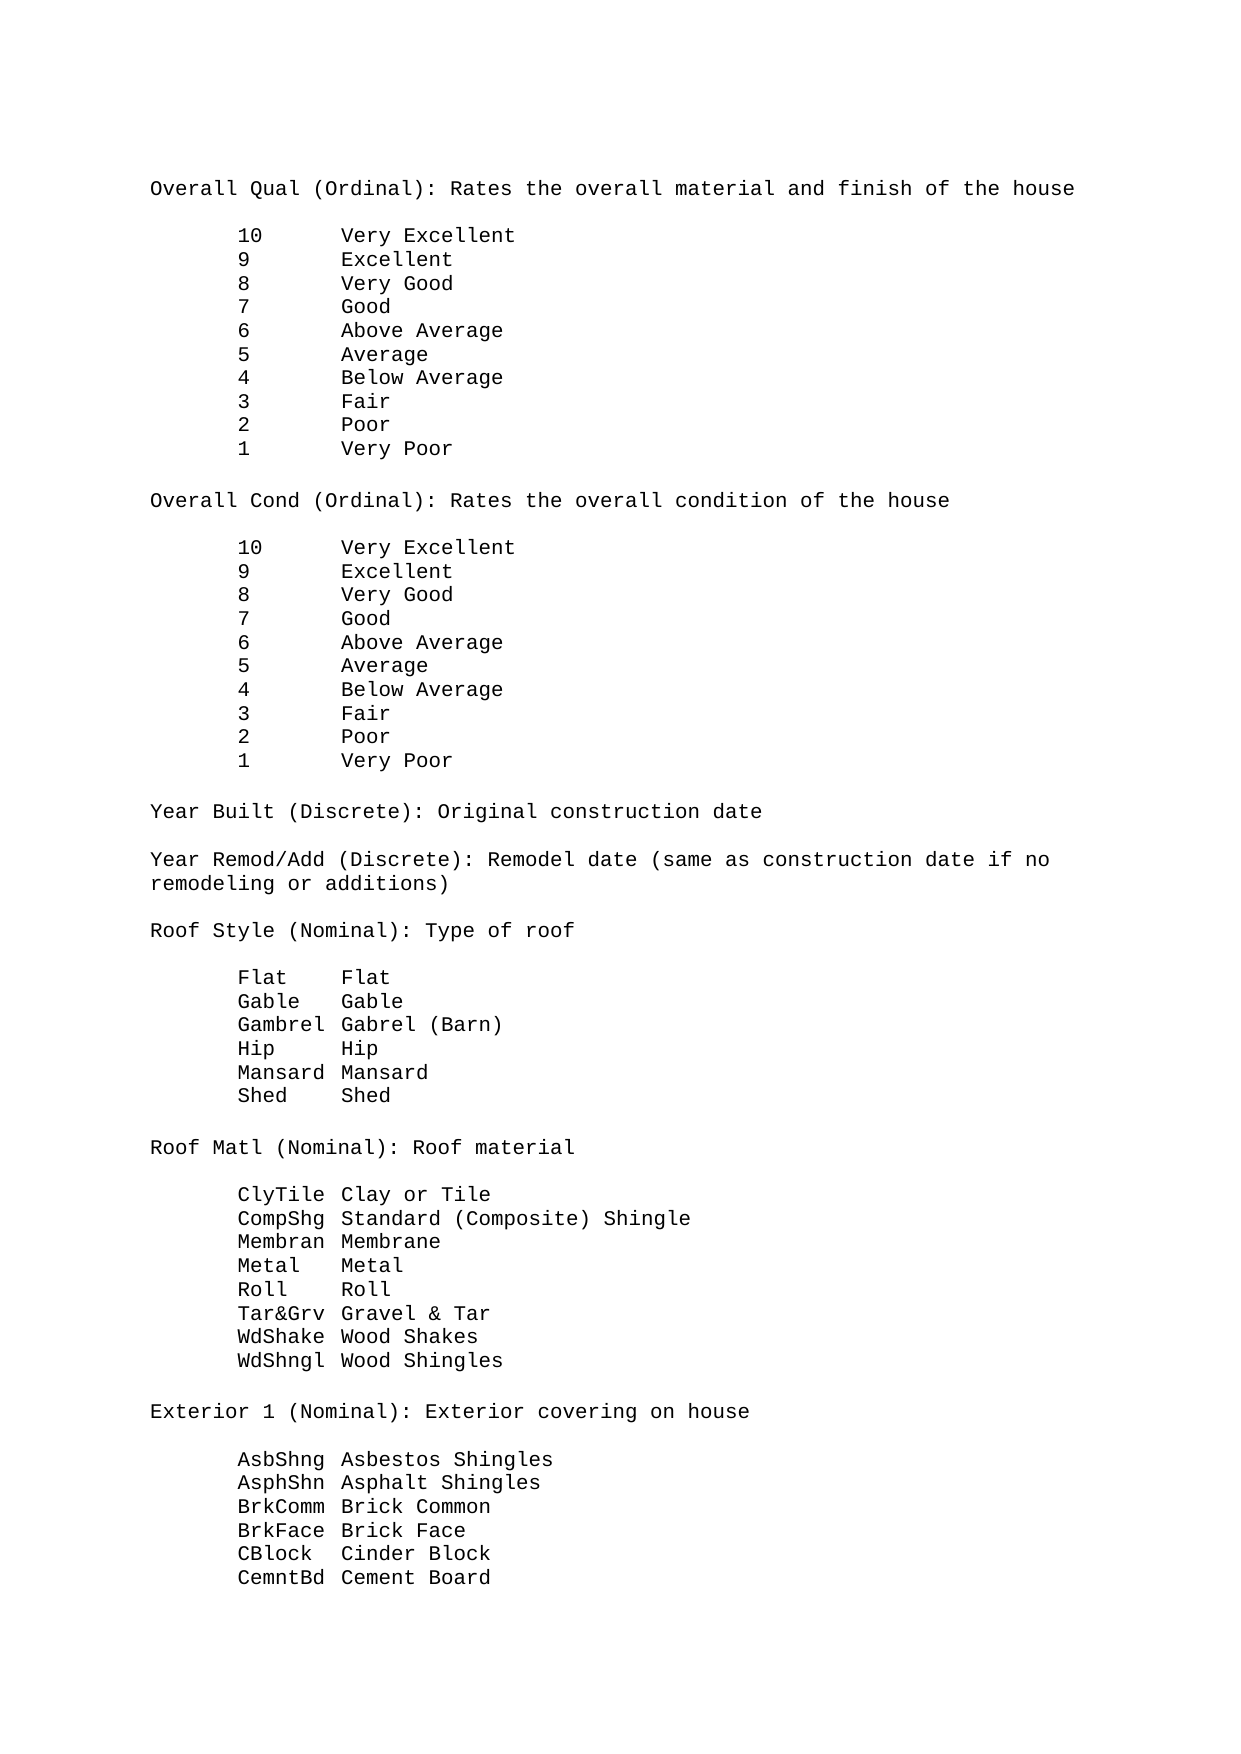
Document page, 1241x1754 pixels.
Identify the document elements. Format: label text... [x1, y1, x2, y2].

text AsbShng Asbestos Shingles [150, 1449, 1090, 1472]
text 6 Above Average [150, 320, 1090, 343]
text Exterior 1 (Nominal): Exterior covering on house [150, 1401, 1090, 1425]
text 7 Good [150, 296, 1090, 320]
text Gable Gable [150, 991, 1090, 1014]
text 2 Poor [150, 414, 1090, 438]
text WdShake Wood Shakes [150, 1326, 1090, 1350]
text BrkFace Brick Face [150, 1520, 1090, 1543]
text 8 Very Good [150, 273, 1090, 296]
text Overall Cond (Ordinal): Rates the overall condition of the house [150, 490, 1090, 513]
text Roof Style (Nominal): Type of roof [150, 920, 1090, 943]
text Overall Qual (Ordinal): Rates the overall material and finish of the house [150, 178, 1090, 202]
text 5 Average [150, 343, 1090, 367]
text 10 Very Excellent [150, 537, 1090, 561]
text 7 Good [150, 608, 1090, 632]
text Year Remod/Add (Discrete): Remodel date (same as construction date if no remodeling or additions) [150, 849, 1090, 896]
text Roll Roll [150, 1279, 1090, 1302]
text 8 Very Good [150, 584, 1090, 608]
text 1 Very Poor [150, 438, 1090, 462]
text Roof Matl (Nominal): Roof material [150, 1137, 1090, 1161]
text 1 Very Poor [150, 750, 1090, 773]
text 3 Fair [150, 703, 1090, 726]
text CompShg Standard (Composite) Shingle [150, 1208, 1090, 1232]
text 2 Poor [150, 726, 1090, 750]
text 6 Above Average [150, 632, 1090, 655]
text 10 Very Excellent [150, 225, 1090, 249]
text Year Built (Discrete): Original construction date [150, 802, 1090, 825]
text 4 Below Average [150, 367, 1090, 391]
text 5 Average [150, 655, 1090, 679]
text AsphShn Asphalt Shingles [150, 1472, 1090, 1496]
text 9 Excellent [150, 249, 1090, 273]
text WdShngl Wood Shingles [150, 1350, 1090, 1373]
text Tar&Grv Gravel & Tar [150, 1302, 1090, 1326]
text CemntBd Cement Board [150, 1567, 1090, 1591]
text Gambrel Gabrel (Barn) [150, 1014, 1090, 1038]
text Hip Hip [150, 1038, 1090, 1062]
text Metal Metal [150, 1255, 1090, 1279]
text BrkComm Brick Common [150, 1496, 1090, 1520]
text Mansard Mansard [150, 1062, 1090, 1085]
text Shed Shed [150, 1085, 1090, 1109]
text Flat Flat [150, 967, 1090, 991]
text 4 Below Average [150, 679, 1090, 703]
text CBlock Cinder Block [150, 1543, 1090, 1567]
text 3 Fair [150, 391, 1090, 414]
text 9 Excellent [150, 561, 1090, 584]
text Membran Membrane [150, 1232, 1090, 1255]
text ClyTile Clay or Tile [150, 1184, 1090, 1208]
